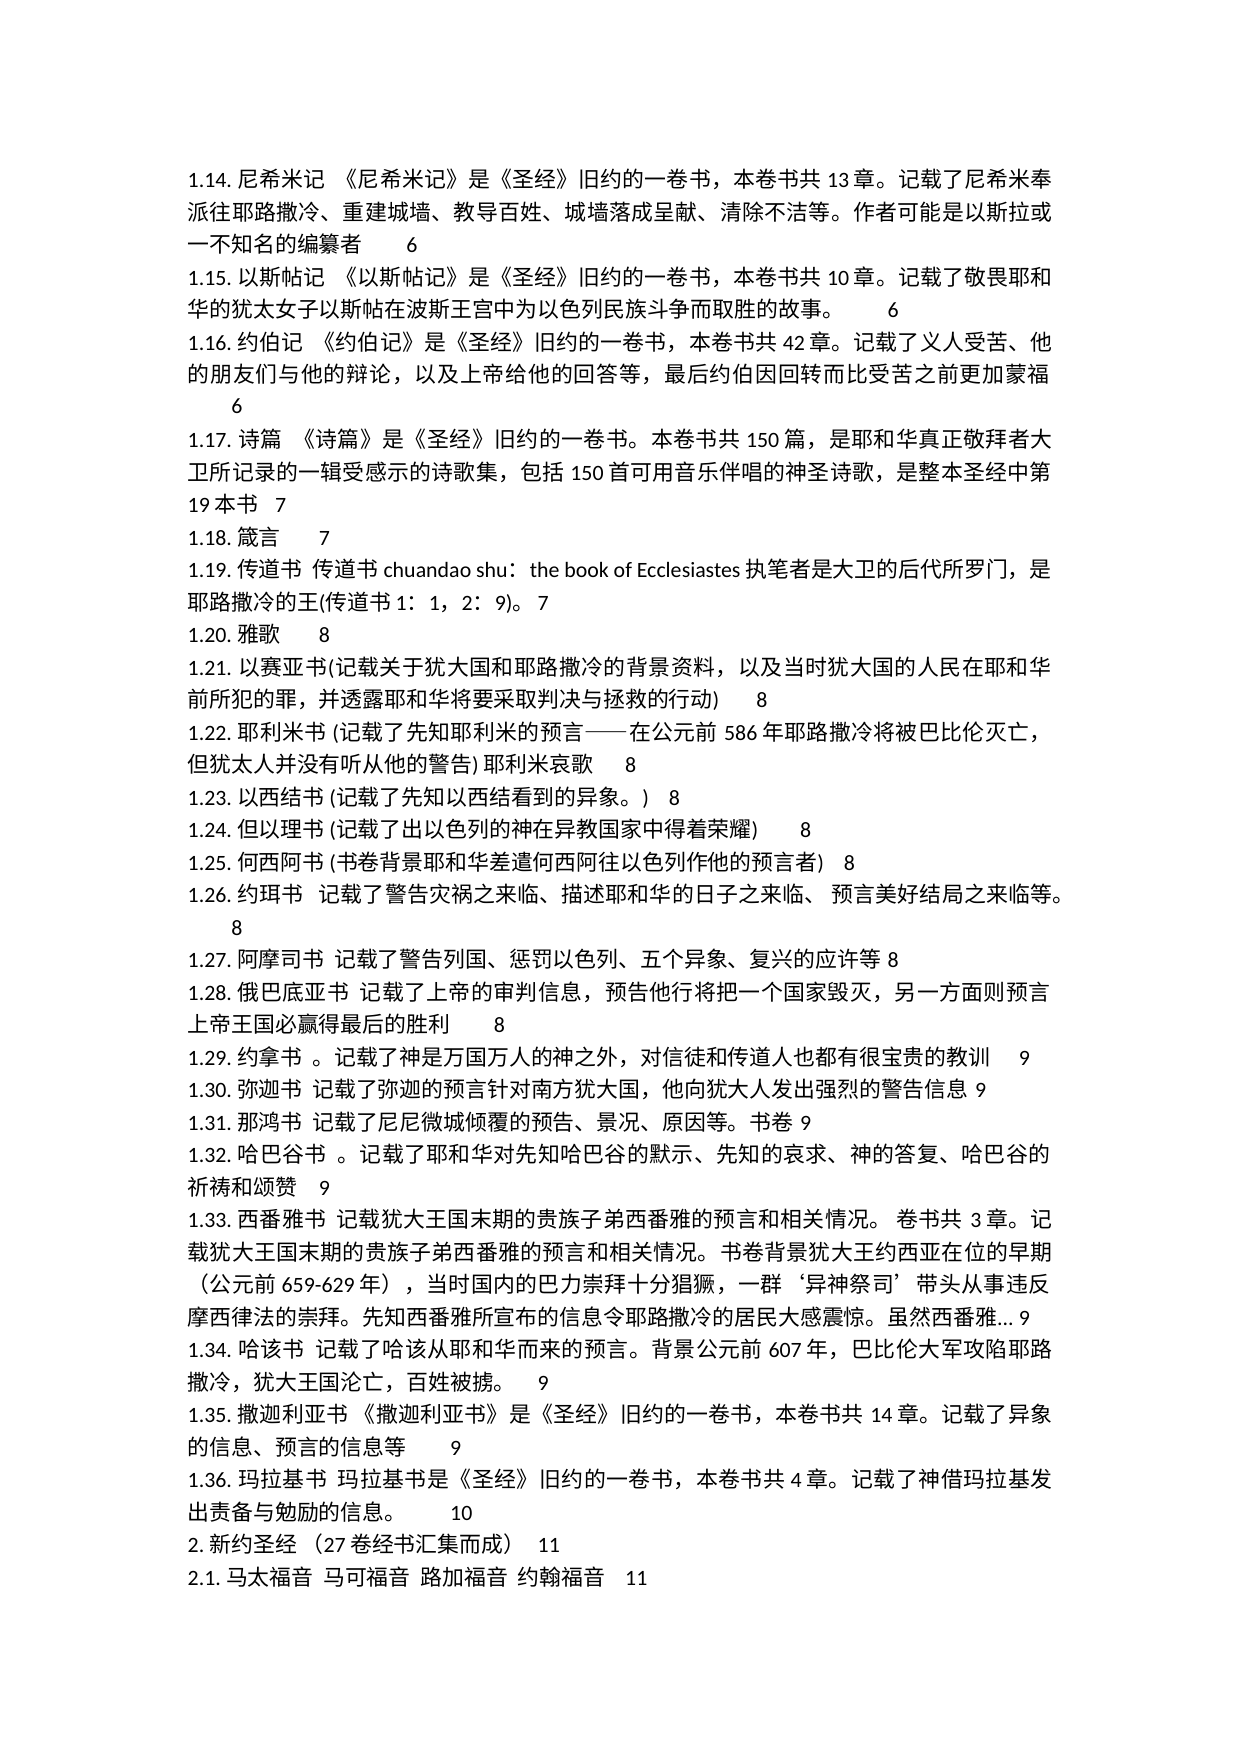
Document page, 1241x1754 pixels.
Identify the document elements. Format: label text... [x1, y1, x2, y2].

text 1.15. 以斯帖记 《以斯帖记》是《圣经》旧约的一卷书，本卷书共10章。记载了敬畏耶和华的犹太女子以斯帖在波斯王宫中为以色列民族斗争而取胜的故事。 6 [187, 259, 1053, 324]
text 1.21. 以赛亚书(记载关于犹大国和耶路撒冷的背景资料，以及当时犹大国的人民在耶和华前所犯的罪，并透露耶和华将要采取判决与拯救的行动) 8 [187, 649, 1053, 714]
text 1.19. 传道书 传道书 chuandao shu：the book of Ecclesiastes执笔者是大卫的后代所罗门，是耶路撒冷的王(传道书1：1，2：9)。 7 [187, 552, 1053, 617]
text 1.16. 约伯记 《约伯记》是《圣经》旧约的一卷书，本卷书共42章。记载了义人受苦、他的朋友们与他的辩论，以及上帝给他的回答等，最后约伯因回转而比受苦之前更加蒙福 6 [187, 324, 1053, 422]
text 1.23. 以西结书 (记载了先知以西结看到的异象。) 8 [187, 779, 1053, 812]
text 1.26. 约珥书 记载了警告灾祸之来临、描述耶和华的日子之来临、 预言美好结局之来临等。 8 [187, 877, 1053, 942]
text 1.22. 耶利米书 (记载了先知耶利米的预言——在公元前586年耶路撒冷将被巴比伦灭亡，但犹太人并没有听从他的警告) 耶利米哀歌 8 [187, 714, 1053, 779]
text 1.34. 哈该书 记载了哈该从耶和华而来的预言。背景公元前607年，巴比伦大军攻陷耶路撒冷，犹大王国沦亡，百姓被掳。 9 [187, 1332, 1053, 1397]
text 1.18. 箴言 7 [187, 519, 1053, 552]
text 1.24. 但以理书 (记载了出以色列的神在异教国家中得着荣耀) 8 [187, 812, 1053, 844]
text 1.32. 哈巴谷书 。记载了耶和华对先知哈巴谷的默示、先知的哀求、神的答复、哈巴谷的祈祷和颂赞 9 [187, 1137, 1053, 1202]
text 1.33. 西番雅书 记载犹大王国末期的贵族子弟西番雅的预言和相关情况。 卷书共3章。记载犹大王国末期的贵族子弟西番雅的预言和相关情况。书卷背景犹大王约西亚在位的早期（公元前659-629年），当时国内的巴力崇拜十分猖獗，一群‘异神祭司’带头从事违反摩西律法的崇拜。先知西番雅所宣布的信息令耶路撒冷的居民大感震惊。虽然西番雅... 9 [187, 1202, 1053, 1332]
text 1.25. 何西阿书 (书卷背景耶和华差遣何西阿往以色列作他的预言者) 8 [187, 844, 1053, 877]
text 1.31. 那鸿书 记载了尼尼微城倾覆的预告、景况、原因等。书卷 9 [187, 1104, 1053, 1137]
text 1.20. 雅歌 8 [187, 617, 1053, 649]
text 2.1. 马太福音 马可福音 路加福音 约翰福音 11 [187, 1559, 1053, 1592]
text 1.36. 玛拉基书 玛拉基书是《圣经》旧约的一卷书，本卷书共4章。记载了神借玛拉基发出责备与勉励的信息。 10 [187, 1462, 1053, 1527]
text 1.29. 约拿书 。记载了神是万国万人的神之外，对信徒和传道人也都有很宝贵的教训 9 [187, 1039, 1053, 1072]
text 1.30. 弥迦书 记载了弥迦的预言针对南方犹大国，他向犹大人发出强烈的警告信息 9 [187, 1072, 1053, 1104]
text 1.17. 诗篇 《诗篇》是《圣经》旧约的一卷书。本卷书共150篇，是耶和华真正敬拜者大卫所记录的一辑受感示的诗歌集，包括150首可用音乐伴唱的神圣诗歌，是整本圣经中第19本书 7 [187, 422, 1053, 519]
text 1.14. 尼希米记 《尼希米记》是《圣经》旧约的一卷书，本卷书共13章。记载了尼希米奉派往耶路撒冷、重建城墙、教导百姓、城墙落成呈献、清除不洁等。作者可能是以斯拉或一不知名的编纂者 6 [187, 162, 1053, 259]
text 1.27. 阿摩司书 记载了警告列国、惩罚以色列、五个异象、复兴的应许等 8 [187, 942, 1053, 974]
text 2. 新约圣经 （27卷经书汇集而成） 11 [187, 1527, 1053, 1559]
text 1.28. 俄巴底亚书 记载了上帝的审判信息，预告他行将把一个国家毁灭，另一方面则预言上帝王国必赢得最后的胜利 8 [187, 974, 1053, 1039]
text 1.35. 撒迦利亚书 《撒迦利亚书》是《圣经》旧约的一卷书，本卷书共14章。记载了异象的信息、预言的信息等 9 [187, 1397, 1053, 1462]
